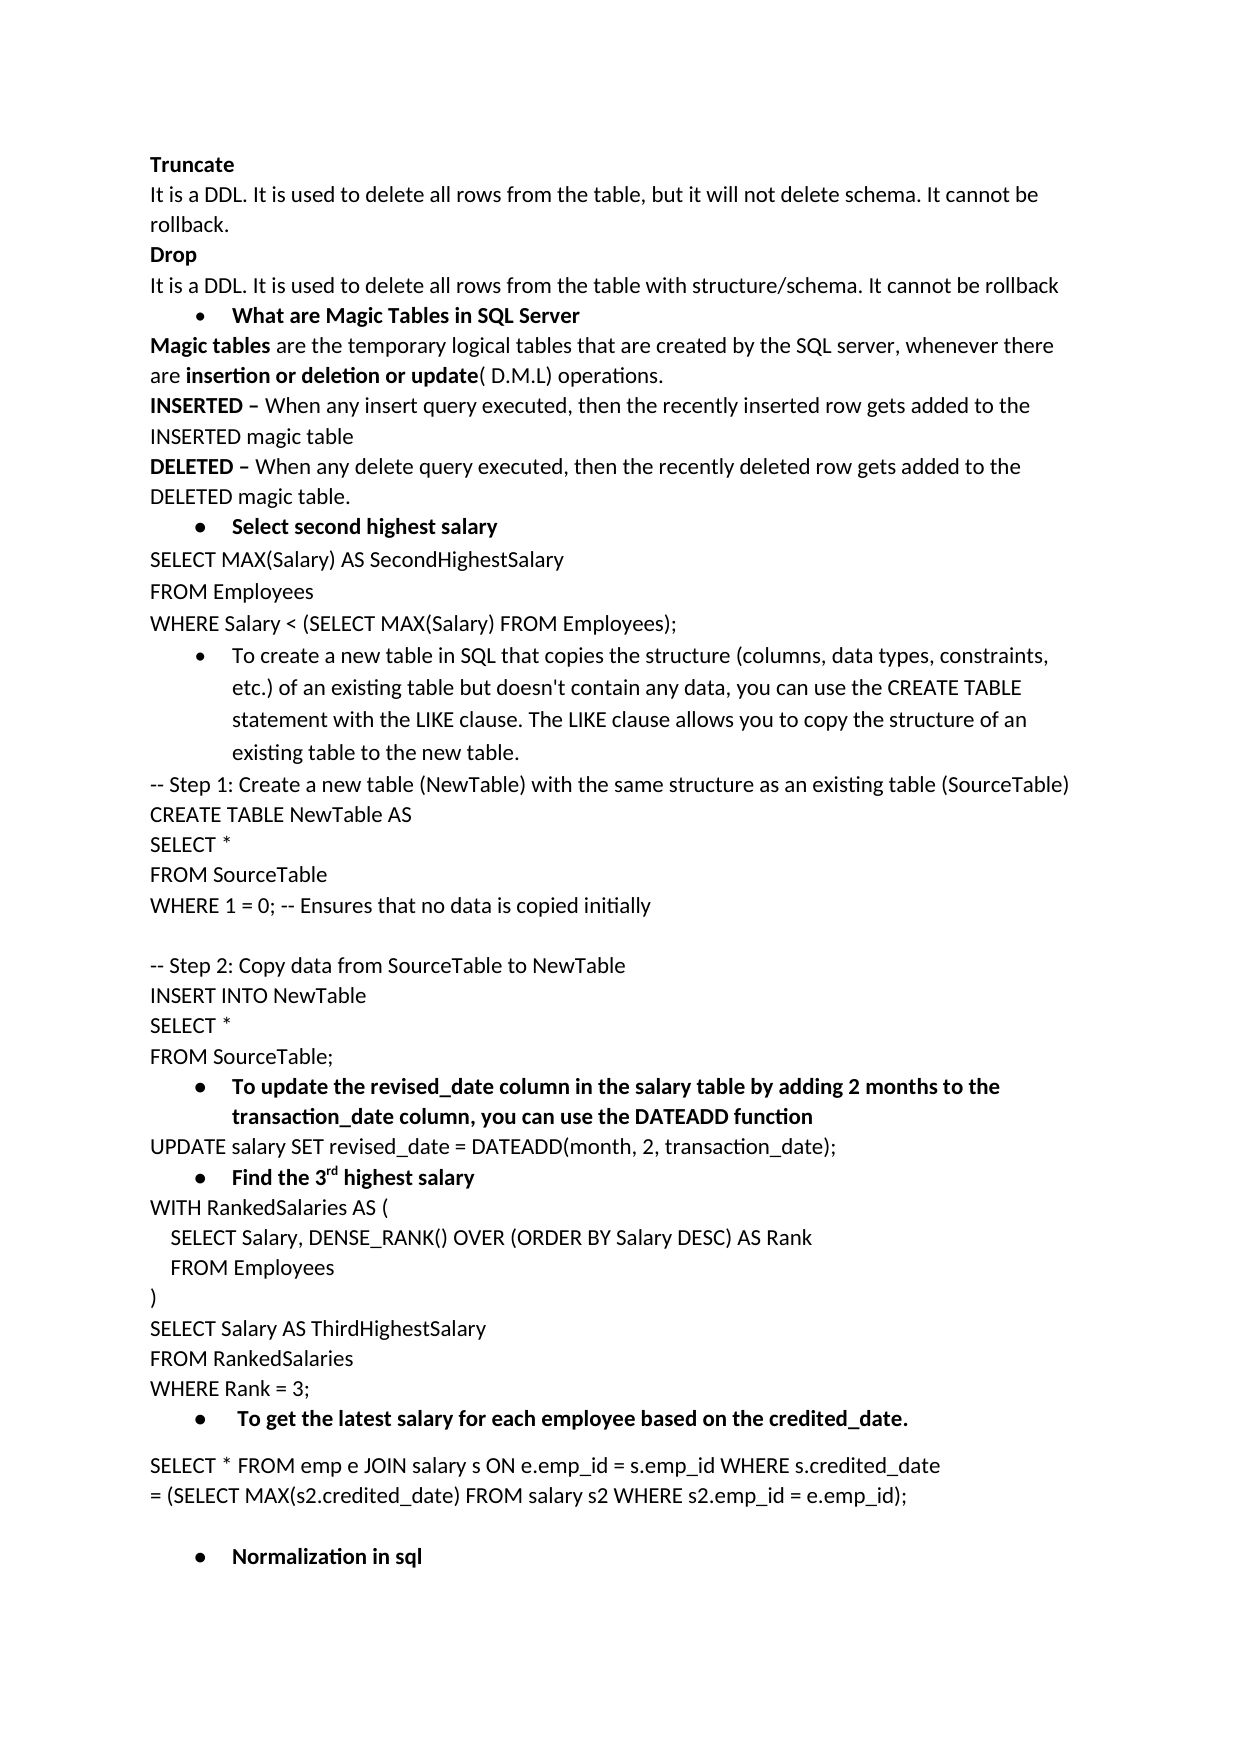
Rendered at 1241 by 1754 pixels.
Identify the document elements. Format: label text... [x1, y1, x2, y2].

list To create a new table in SQL that copies the structure (columns, data types, constraints, etc.) of an existing table but doesn't contain any data, you can use the CREATE TABLE statement with the LIKE clause. The LIKE clause allows you to copy the structure of an existing table to the new table. [194, 641, 1090, 766]
text -- Step 1: Create a new table (NewTable) with the same structure as an existing table (SourceTable) [150, 770, 1090, 798]
text Truncate [150, 150, 1090, 178]
text -- Step 2: Copy data from SourceTable to NewTable [150, 951, 1090, 979]
text UPDATE salary SET revised_date = DATEADD(month, 2, transaction_date); [150, 1132, 1090, 1161]
list What are Magic Tables in SQL Server [194, 301, 1090, 329]
list Find the 3rd highest salary [194, 1163, 1090, 1191]
text DELETED – When any delete query executed, then the recently deleted row gets added to the DELETED magic table. [150, 452, 1090, 510]
text SELECT * [150, 830, 1090, 858]
text SELECT Salary AS ThirdHighestSalary [150, 1314, 1090, 1342]
text FROM Employees [150, 1253, 1090, 1281]
text WHERE Rank = 3; [150, 1374, 1090, 1402]
text WHERE Salary < (SELECT MAX(Salary) FROM Employees); [150, 609, 1090, 637]
text FROM SourceTable [150, 861, 1090, 889]
text ) [150, 1283, 1090, 1312]
text SELECT MAX(Salary) AS SecondHighestSalary [150, 545, 1090, 573]
text SELECT * FROM emp e JOIN salary s ON e.emp_id = s.emp_id WHERE s.credited_date [150, 1451, 1090, 1479]
text FROM Employees [150, 577, 1090, 605]
text CREATE TABLE NewTable AS [150, 800, 1090, 828]
list To get the latest salary for each employee based on the credited_date. [194, 1404, 1090, 1432]
text SELECT Salary, DENSE_RANK() OVER (ORDER BY Salary DESC) AS Rank [150, 1223, 1090, 1251]
list Normalization in sql [194, 1542, 1090, 1570]
list To update the revised_date column in the salary table by adding 2 months to the transaction_date column, you can use the DATEADD function [194, 1072, 1090, 1130]
text = (SELECT MAX(s2.credited_date) FROM salary s2 WHERE s2.emp_id = e.emp_id); [150, 1481, 1090, 1509]
text It is a DDL. It is used to delete all rows from the table, but it will not delete schema. It cannot be rollback. [150, 180, 1090, 238]
list Select second highest salary [194, 512, 1090, 541]
text It is a DDL. It is used to delete all rows from the table with structure/schema. It cannot be rollback [150, 271, 1090, 299]
text INSERTED – When any insert query executed, then the recently inserted row gets added to the INSERTED magic table [150, 392, 1090, 450]
text WHERE 1 = 0; -- Ensures that no data is copied initially [150, 891, 1090, 919]
text WITH RankedSalaries AS ( [150, 1193, 1090, 1221]
text SELECT * [150, 1012, 1090, 1040]
text Magic tables are the temporary logical tables that are created by the SQL server, whenever there are insertion or deletion or update( D.M.L) operations. [150, 331, 1090, 389]
text FROM SourceTable; [150, 1042, 1090, 1070]
text FROM RankedSalaries [150, 1344, 1090, 1372]
text INSERT INTO NewTable [150, 981, 1090, 1009]
text Drop [150, 241, 1090, 269]
